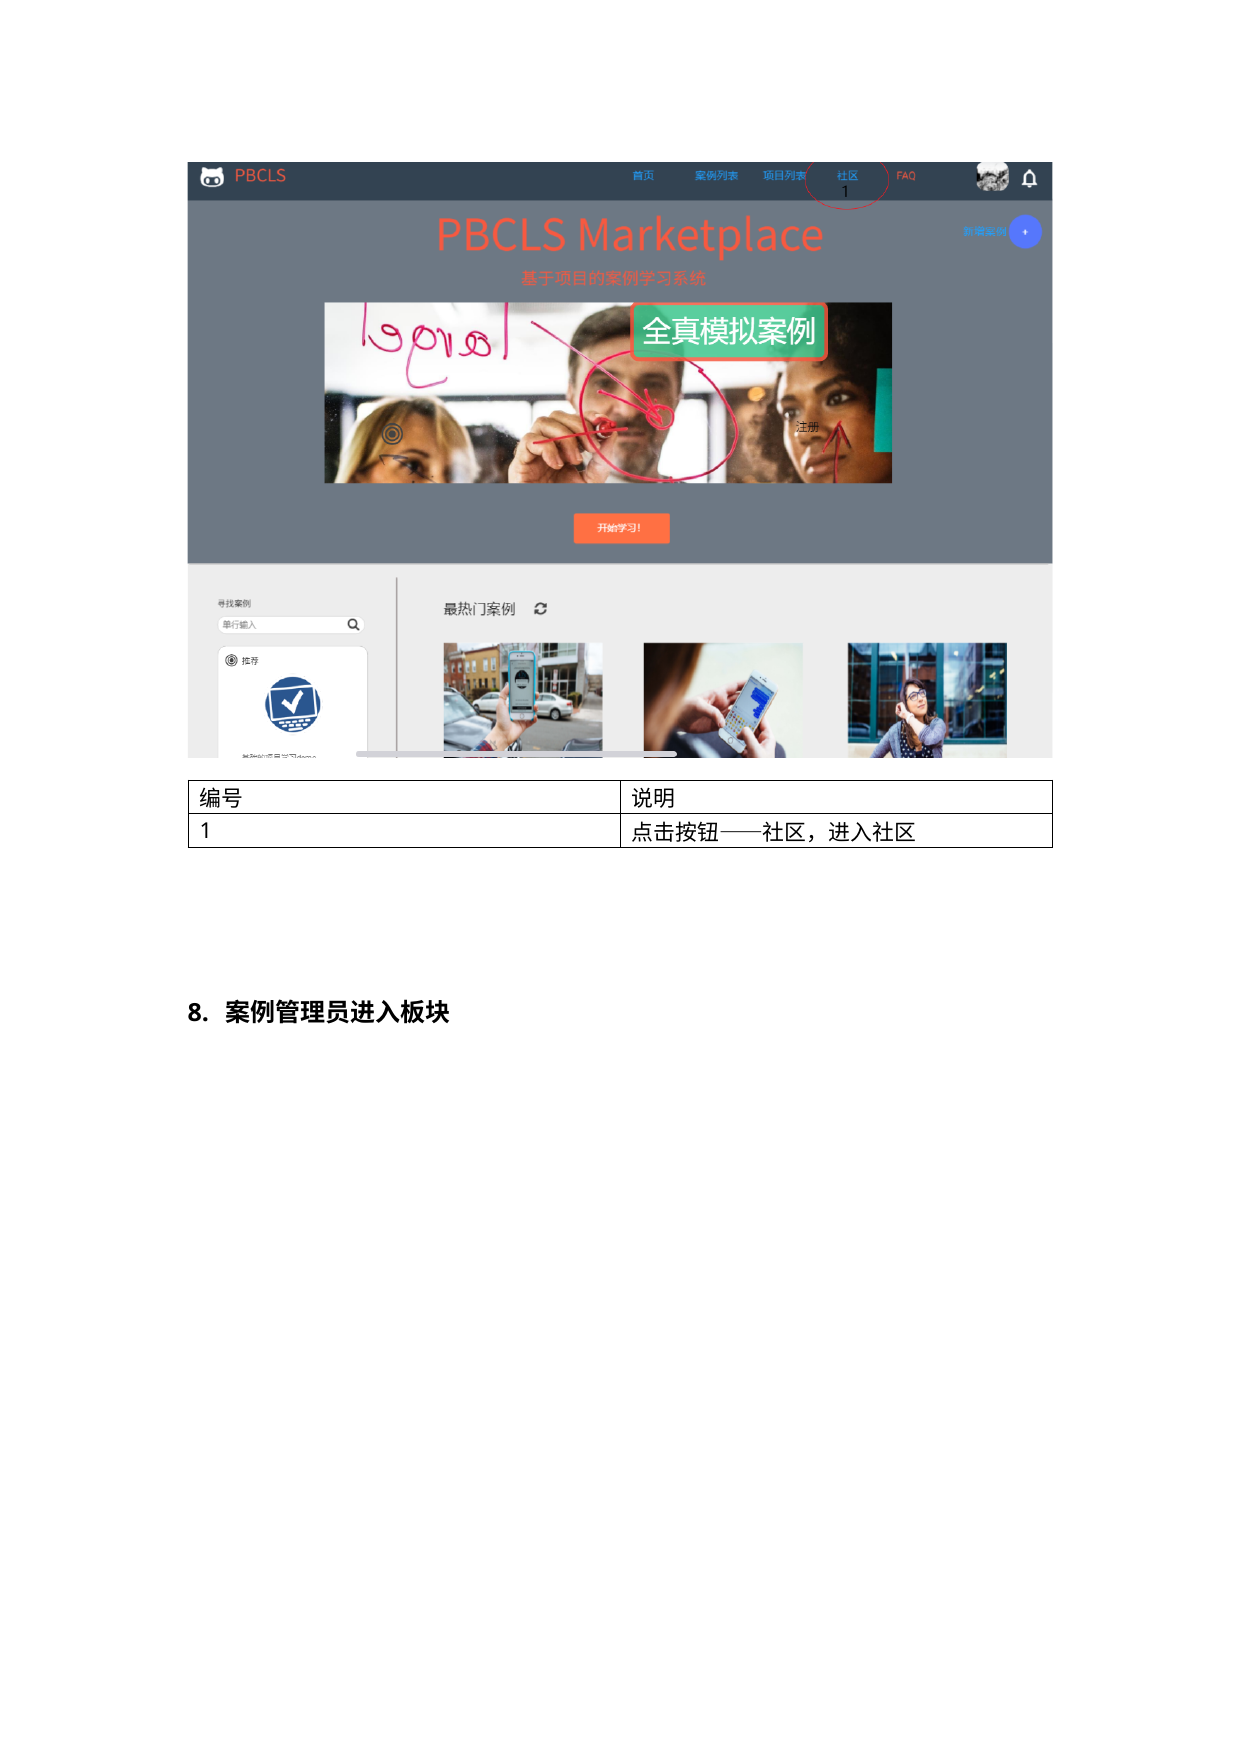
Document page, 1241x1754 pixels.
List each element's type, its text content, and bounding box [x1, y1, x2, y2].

table_header 说明 [621, 781, 1052, 813]
table_cell 点击按钮——社区，进入社区 [621, 814, 1052, 847]
picture [187, 162, 1053, 758]
table_cell 1 [189, 814, 620, 847]
table_header 编号 [189, 781, 620, 813]
list 案例管理员进入板块 [187, 978, 1053, 1043]
